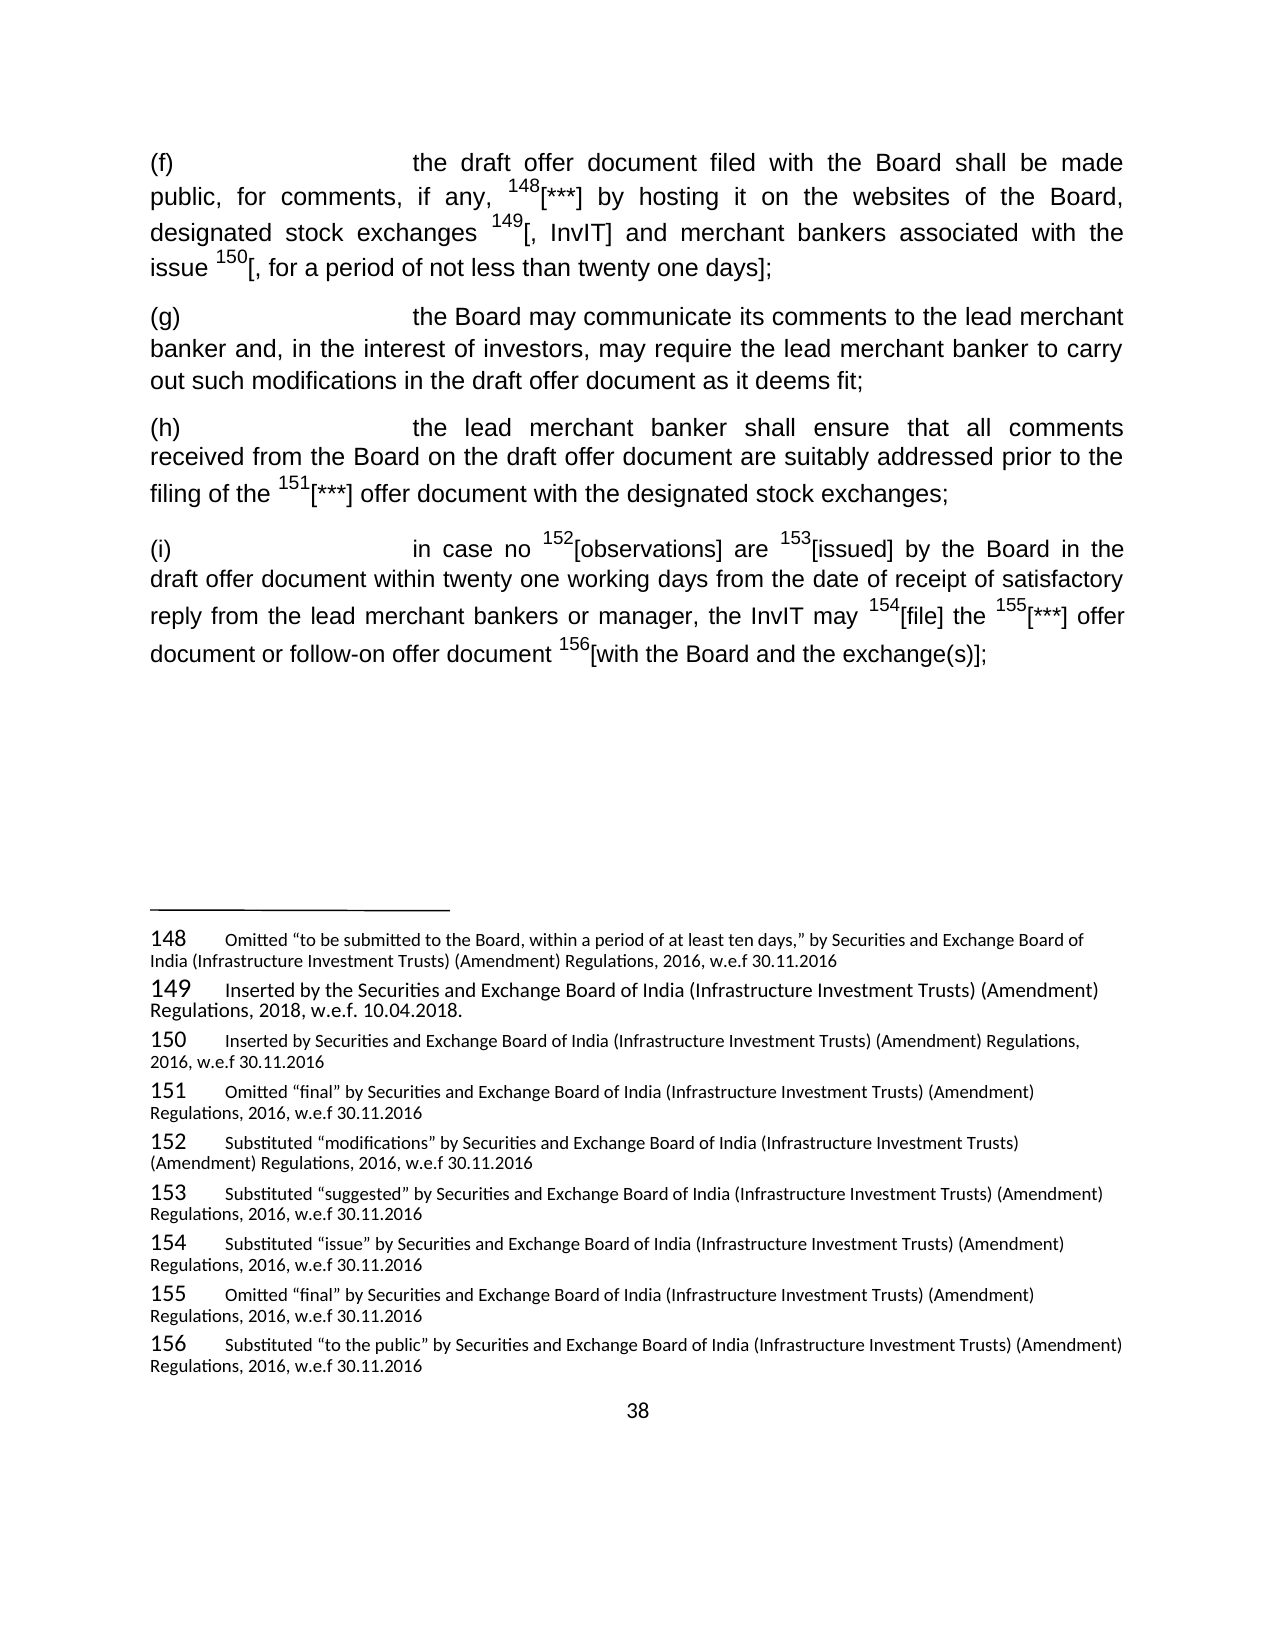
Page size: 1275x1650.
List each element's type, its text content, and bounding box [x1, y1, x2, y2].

list Omitted “final” by Securities and Exchange Board of India (Infrastructure Investment Trusts) (Amendment) Regulations, 2016, w.e.f 30.11.2016 [150, 1078, 1125, 1124]
text 38 [150, 1396, 1125, 1424]
list in case no 152[observations] are 153[issued] by the Board in the draft offer document within twenty one working days from the date of receipt of satisfactory reply from the lead merchant bankers or manager, the InvIT may 154[file] the 155[***] offer document or follow-on offer document 156[with the Board and the exchange(s)]; [150, 527, 1125, 669]
list the lead merchant banker shall ensure that all comments received from the Board on the draft offer document are suitably addressed prior to the filing of the 151[***] offer document with the designated stock exchanges; [150, 413, 1125, 510]
list Inserted by Securities and Exchange Board of India (Infrastructure Investment Trusts) (Amendment) Regulations, 2016, w.e.f 30.11.2016 [150, 1027, 1125, 1073]
list the draft offer document filed with the Board shall be made public, for comments, if any, 148[***] by hosting it on the websites of the Board, designated stock exchanges 149[, InvIT] and merchant bankers associated with the issue 150[, for a period of not less than twenty one days]; [150, 151, 1125, 283]
list Omitted “final” by Securities and Exchange Board of India (Infrastructure Investment Trusts) (Amendment) Regulations, 2016, w.e.f 30.11.2016 [150, 1281, 1125, 1327]
list Substituted “issue” by Securities and Exchange Board of India (Infrastructure Investment Trusts) (Amendment) Regulations, 2016, w.e.f 30.11.2016 [150, 1230, 1125, 1276]
list Substituted “to the public” by Securities and Exchange Board of India (Infrastructure Investment Trusts) (Amendment) Regulations, 2016, w.e.f 30.11.2016 [150, 1332, 1125, 1377]
list Inserted by the Securities and Exchange Board of India (Infrastructure Investment Trusts) (Amendment) Regulations, 2018, w.e.f. 10.04.2018. [150, 977, 1125, 1022]
list the Board may communicate its comments to the lead merchant banker and, in the interest of investors, may require the lead merchant banker to carry out such modifications in the draft offer document as it deems fit; [150, 302, 1125, 395]
list Substituted “modifications” by Securities and Exchange Board of India (Infrastructure Investment Trusts) (Amendment) Regulations, 2016, w.e.f 30.11.2016 [150, 1129, 1125, 1174]
list Omitted “to be submitted to the Board, within a period of at least ten days,” by Securities and Exchange Board of India (Infrastructure Investment Trusts) (Amendment) Regulations, 2016, w.e.f 30.11.2016 [150, 926, 1125, 972]
list Substituted “suggested” by Securities and Exchange Board of India (Infrastructure Investment Trusts) (Amendment) Regulations, 2016, w.e.f 30.11.2016 [150, 1179, 1125, 1225]
